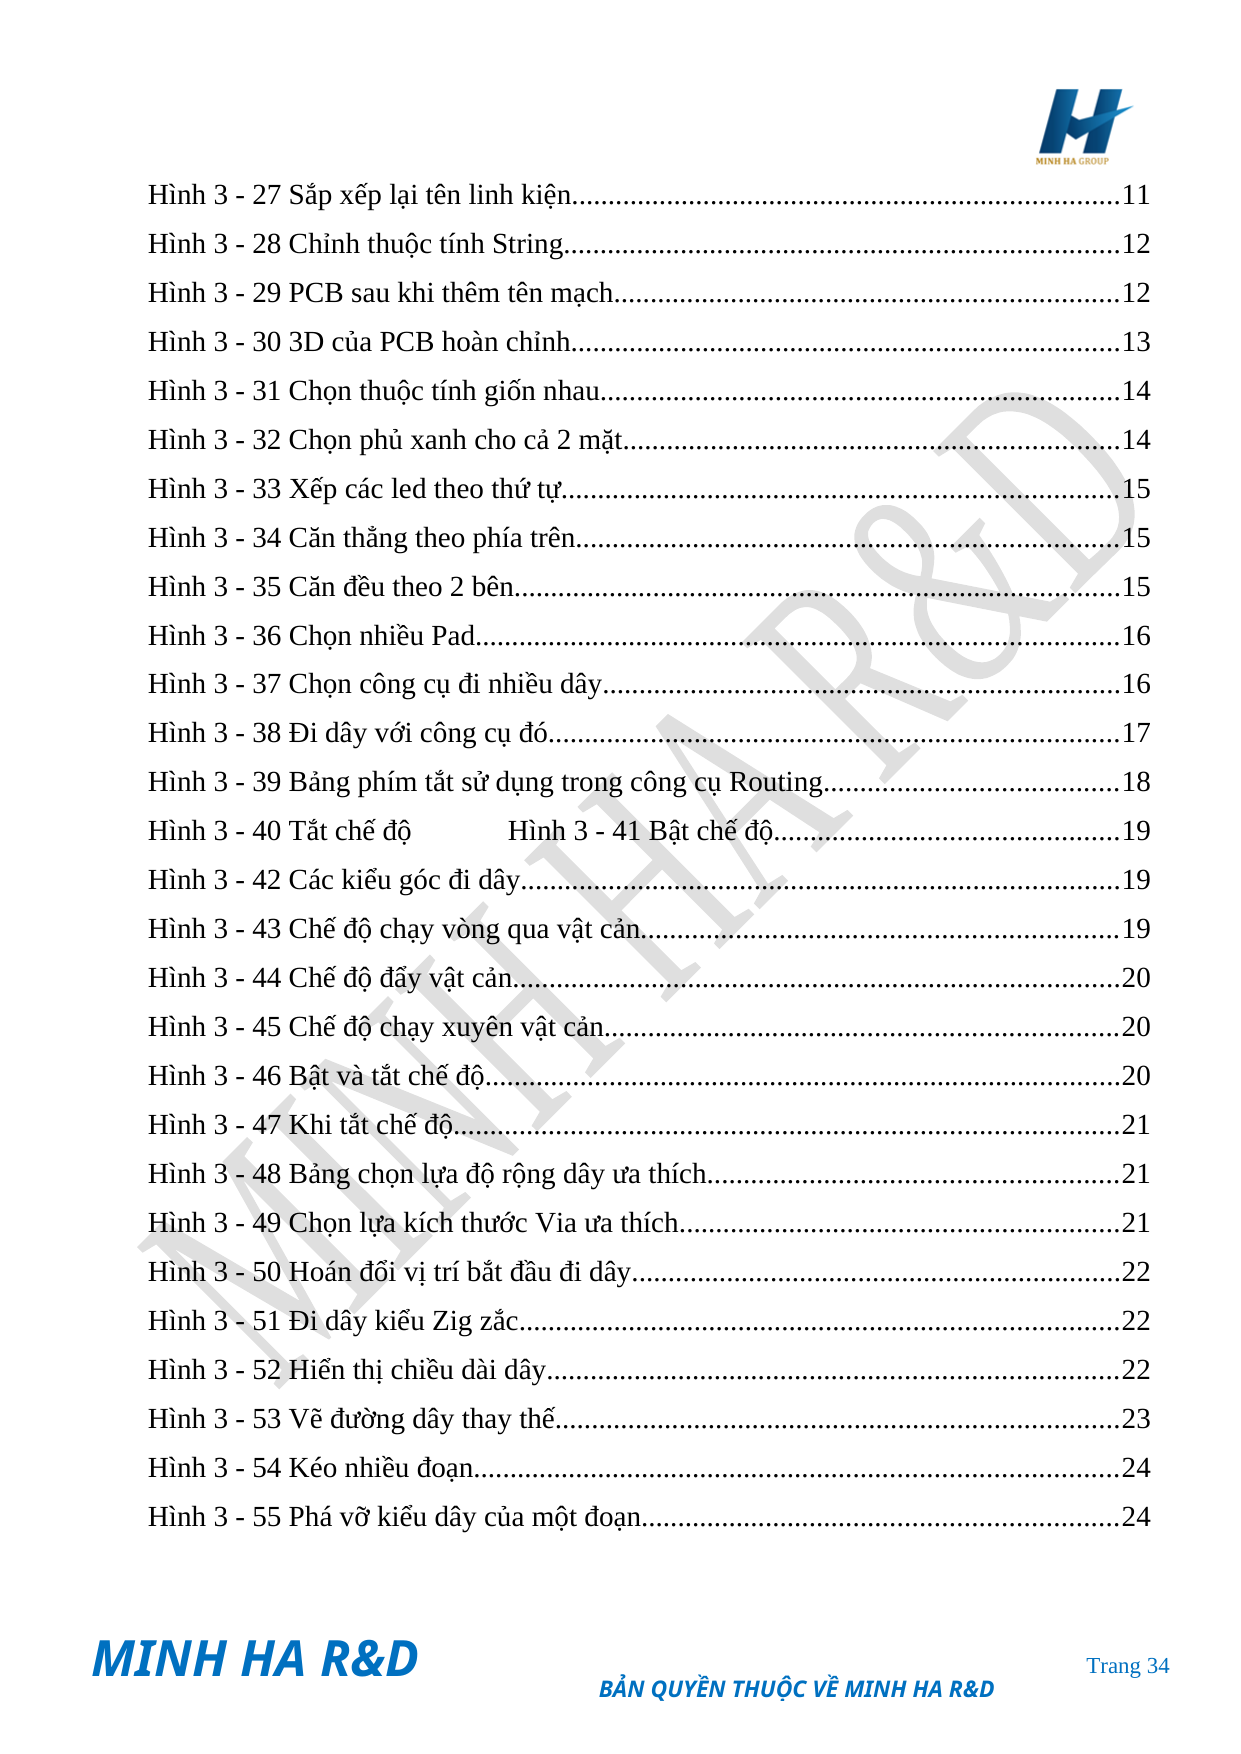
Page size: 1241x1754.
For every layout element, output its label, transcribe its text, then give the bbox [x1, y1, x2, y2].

text Hình 3 - 38 Đi dây với công cụ đó 17 [148, 716, 1152, 749]
text Hình 3 - 28 Chỉnh thuộc tính String 12 [148, 226, 1152, 259]
text Hình 3 - 43 Chế độ chạy vòng qua vật cản 19 [148, 911, 1152, 945]
text Hình 3 - 30 3D của PCB hoàn chỉnh 13 [148, 324, 1152, 357]
text Hình 3 - 50 Hoán đổi vị trí bắt đầu đi dây 22 [148, 1254, 1152, 1288]
text Hình 3 - 36 Chọn nhiều Pad 16 [148, 618, 1152, 651]
text Hình 3 - 49 Chọn lựa kích thước Via ưa thích 21 [148, 1205, 1152, 1239]
text Hình 3 - 44 Chế độ đẩy vật cản 20 [148, 960, 1152, 994]
text Hình 3 - 29 PCB sau khi thêm tên mạch 12 [148, 275, 1152, 308]
text Hình 3 - 40 Tắt chế độ Hình 3 - 41 Bật chế độ 19 [148, 813, 1152, 847]
text Hình 3 - 46 Bật và tắt chế độ 20 [148, 1058, 1152, 1092]
text Hình 3 - 48 Bảng chọn lựa độ rộng dây ưa thích 21 [148, 1156, 1152, 1190]
text Hình 3 - 55 Phá vỡ kiểu dây của một đoạn 24 [148, 1499, 1152, 1532]
text Hình 3 - 47 Khi tắt chế độ 21 [148, 1107, 1152, 1141]
text Hình 3 - 45 Chế độ chạy xuyên vật cản 20 [148, 1009, 1152, 1043]
text Hình 3 - 54 Kéo nhiều đoạn 24 [148, 1450, 1152, 1483]
text Hình 3 - 37 Chọn công cụ đi nhiều dây 16 [148, 667, 1152, 700]
text Hình 3 - 33 Xếp các led theo thứ tự 15 [148, 471, 1152, 504]
text Hình 3 - 27 Sắp xếp lại tên linh kiện 11 [148, 177, 1152, 211]
text Hình 3 - 31 Chọn thuộc tính giốn nhau 14 [148, 373, 1152, 406]
text Hình 3 - 34 Căn thẳng theo phía trên 15 [148, 520, 1152, 553]
text Hình 3 - 42 Các kiểu góc đi dây 19 [148, 862, 1152, 896]
picture [1007, 75, 1152, 177]
text Hình 3 - 53 Vẽ đường dây thay thế 23 [148, 1401, 1152, 1434]
text Hình 3 - 51 Đi dây kiểu Zig zắc 22 [148, 1303, 1152, 1337]
text Hình 3 - 35 Căn đều theo 2 bên 15 [148, 569, 1152, 602]
text Hình 3 - 32 Chọn phủ xanh cho cả 2 mặt 14 [148, 422, 1152, 455]
text Hình 3 - 39 Bảng phím tắt sử dụng trong công cụ Routing 18 [148, 764, 1152, 798]
text Hình 3 - 52 Hiển thị chiều dài dây 22 [148, 1352, 1152, 1386]
